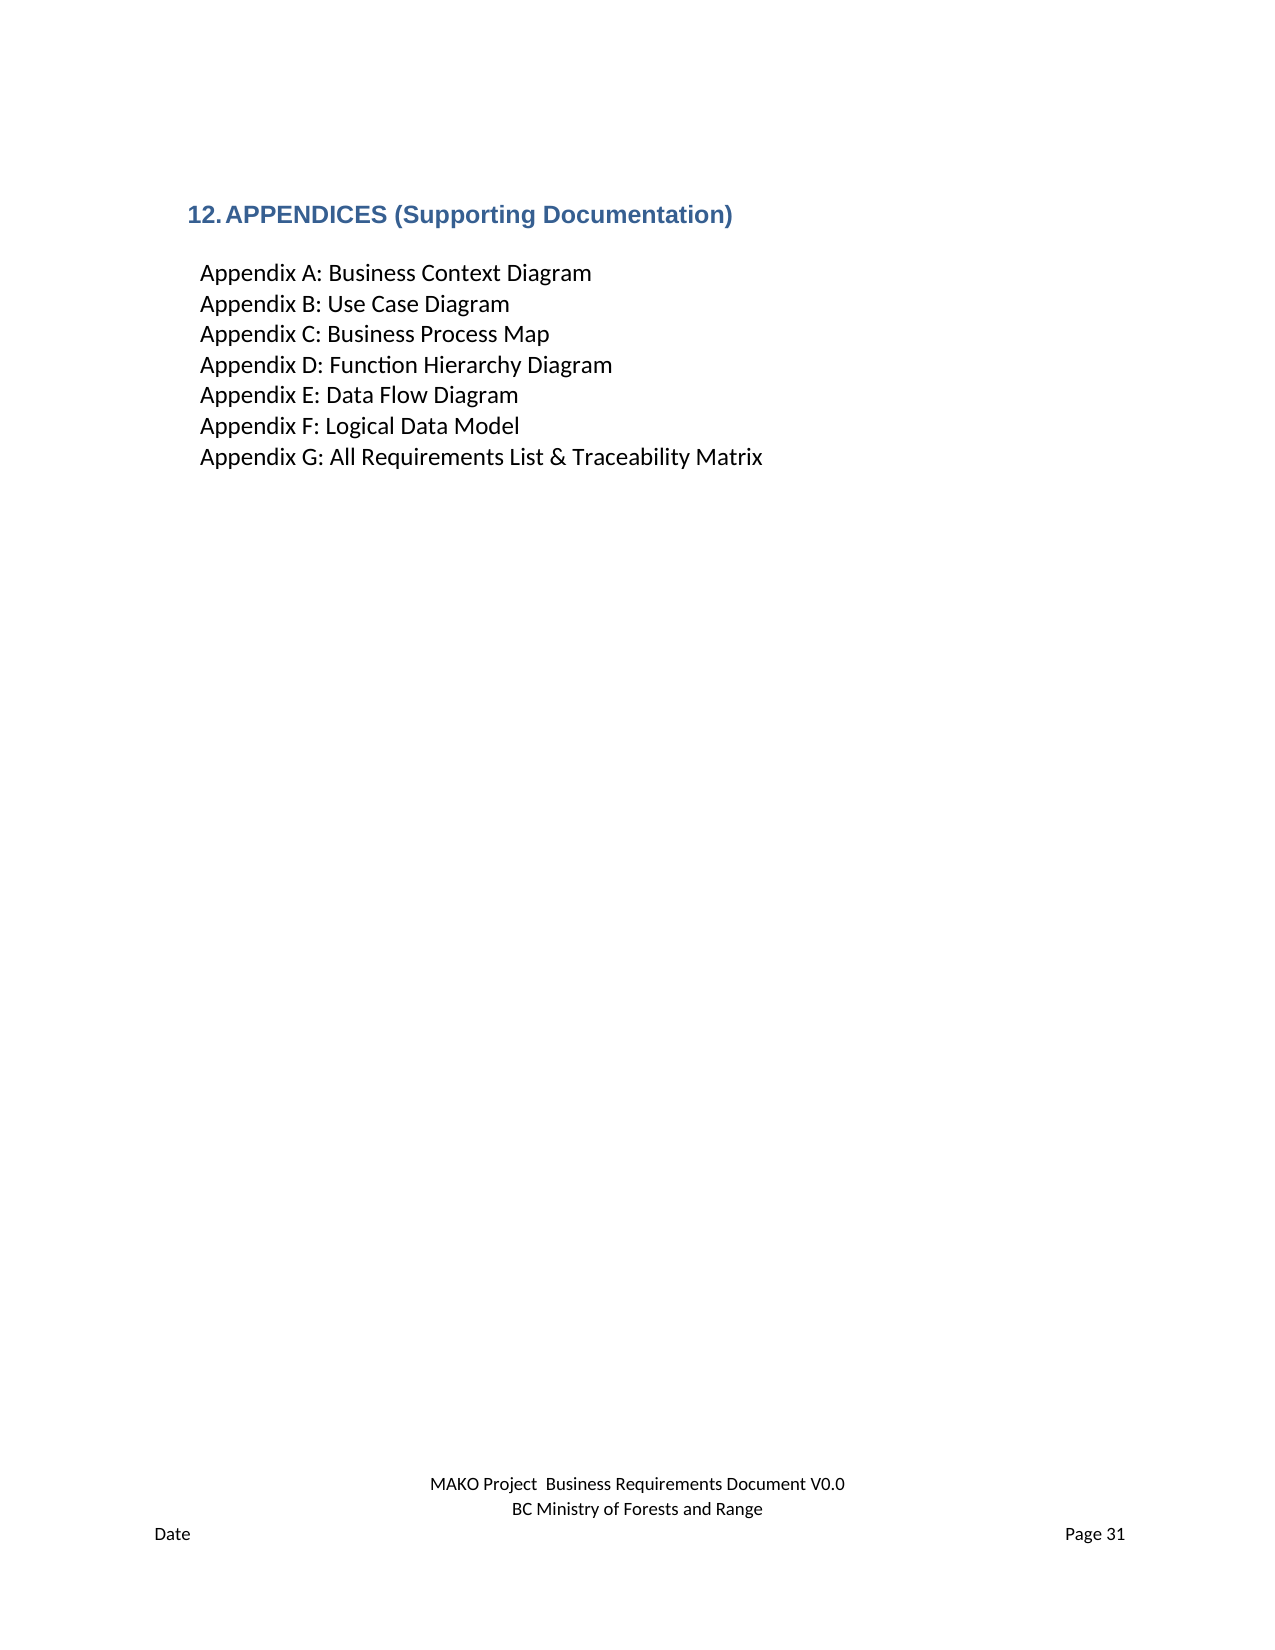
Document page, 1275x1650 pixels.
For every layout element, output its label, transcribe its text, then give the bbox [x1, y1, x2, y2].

text Appendix C: Business Process Map [200, 318, 1125, 349]
subtitle APPENDICES (Supporting Documentation) [187, 200, 1125, 229]
text Appendix B: Use Case Diagram [200, 288, 1125, 318]
text Appendix F: Logical Data Model [200, 410, 1125, 441]
text Appendix G: All Requirements List & Traceability Matrix [200, 441, 1125, 471]
text Appendix D: Function Hierarchy Diagram [200, 349, 1125, 379]
text Appendix E: Data Flow Diagram [200, 379, 1125, 410]
text Appendix A: Business Context Diagram [200, 257, 1125, 288]
